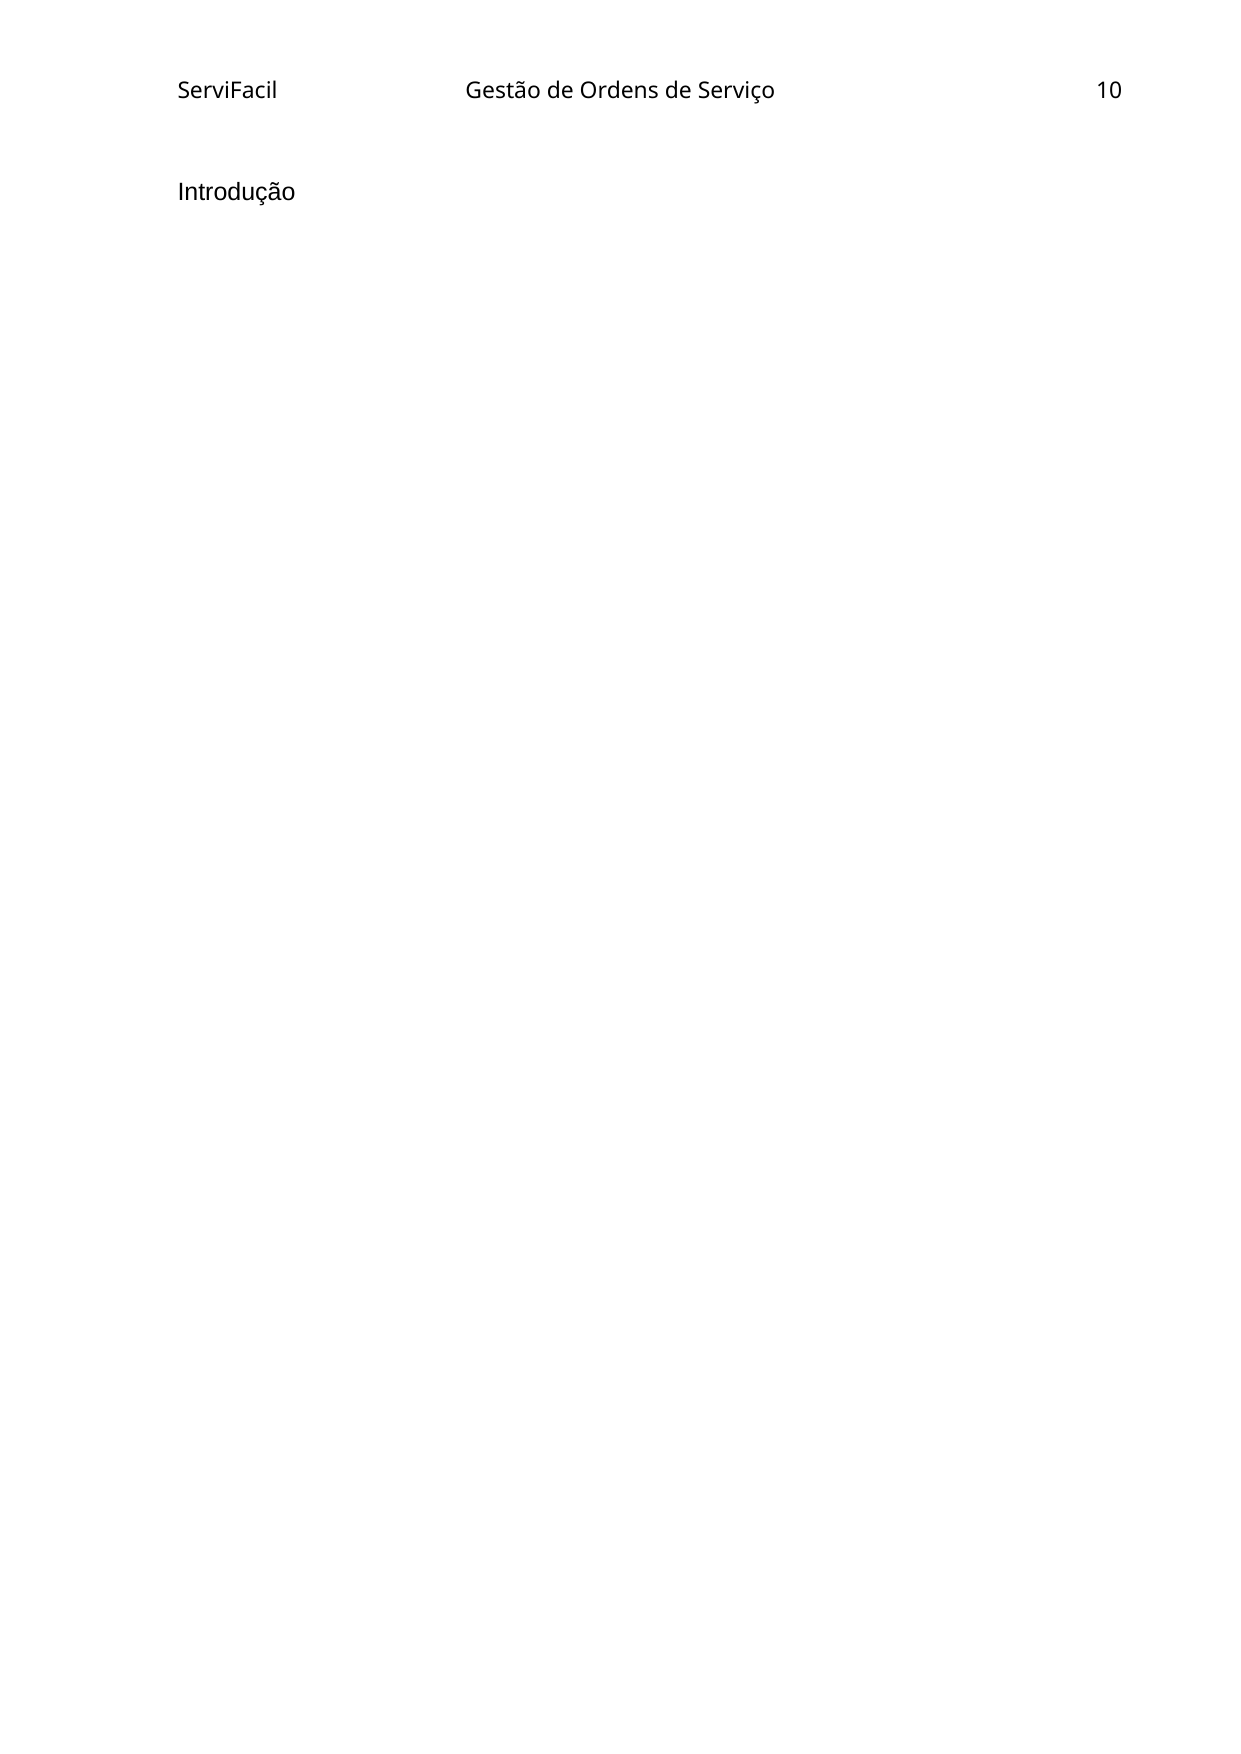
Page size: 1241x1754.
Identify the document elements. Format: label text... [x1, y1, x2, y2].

text Introdução [177, 177, 1122, 206]
